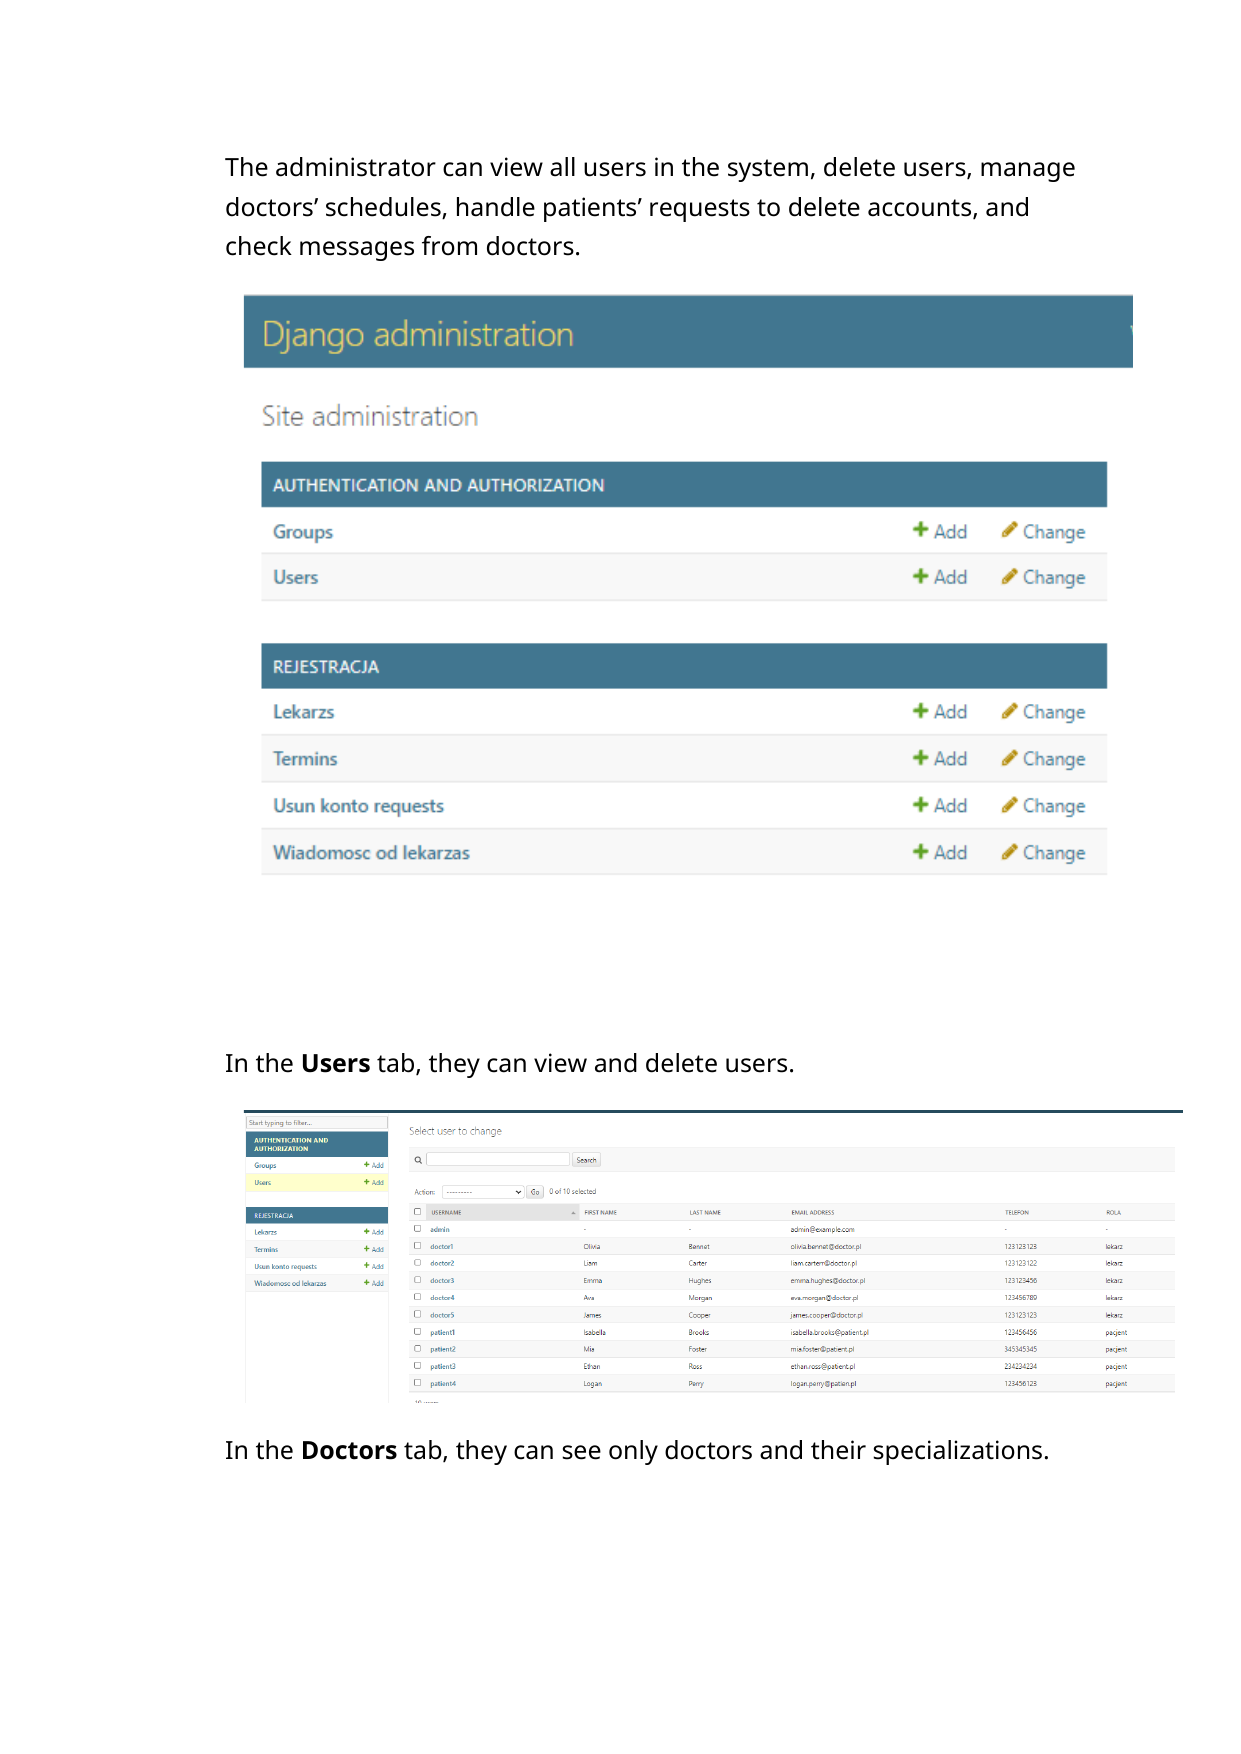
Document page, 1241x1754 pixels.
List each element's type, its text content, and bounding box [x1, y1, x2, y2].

text In the Doctors tab, they can see only doctors and their specializations. [225, 1433, 1090, 1467]
text The administrator can view all users in the system, delete users, manage doctors’ schedules, handle patients’ requests to delete accounts, and check messages from doctors. [225, 150, 1090, 263]
text In the Users tab, they can view and delete users. [225, 1046, 1090, 1080]
